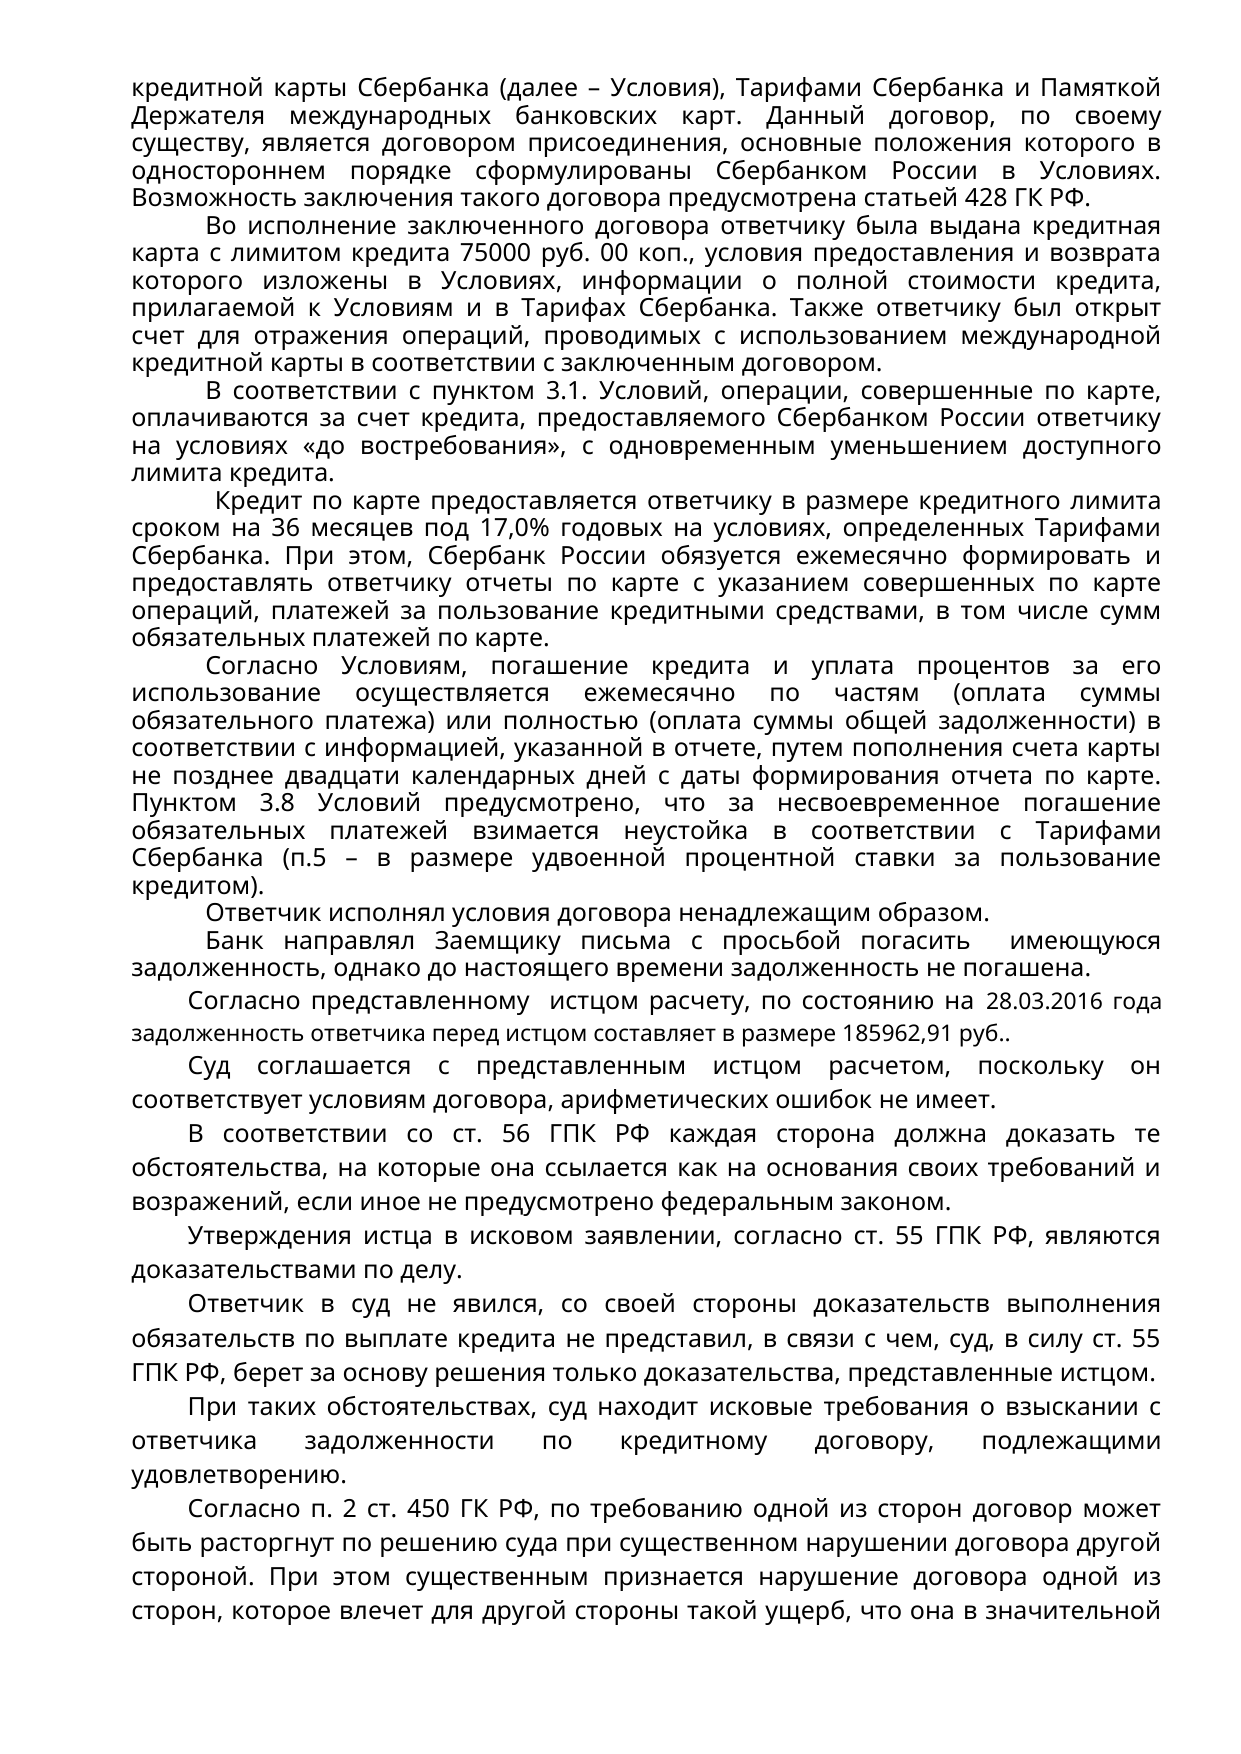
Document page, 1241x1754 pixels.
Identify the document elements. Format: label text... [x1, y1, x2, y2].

text Суд соглашается с представленным истцом расчетом, поскольку он соответствует условиям договора, арифметических ошибок не имеет. [131, 1048, 1162, 1116]
text В соответствии с пунктом 3.1. Условий, операции, совершенные по карте, оплачиваются за счет кредита, предоставляемого Сбербанком России ответчику на условиях «до востребования», с одновременным уменьшением доступного лимита кредита. [131, 377, 1162, 487]
text Ответчик в суд не явился, со своей стороны доказательств выполнения обязательств по выплате кредита не представил, в связи с чем, суд, в силу ст. 55 ГПК РФ, берет за основу решения только доказательства, представленные истцом. [131, 1286, 1162, 1388]
text Согласно Условиям, погашение кредита и уплата процентов за его использование осуществляется ежемесячно по частям (оплата суммы обязательного платежа) или полностью (оплата суммы общей задолженности) в соответствии с информацией, указанной в отчете, путем пополнения счета карты не позднее двадцати календарных дней с даты формирования отчета по карте. Пунктом 3.8 Условий предусмотрено, что за несвоевременное погашение обязательных платежей взимается неустойка в соответствии с Тарифами Сбербанка (п.5 – в размере удвоенной процентной ставки за пользование кредитом). [131, 652, 1162, 900]
text В соответствии со ст. 56 ГПК РФ каждая сторона должна доказать те обстоятельства, на которые она ссылается как на основания своих требований и возражений, если иное не предусмотрено федеральным законом. [131, 1116, 1162, 1218]
text Банк направлял Заемщику письма с просьбой погасить имеющуюся задолженность, однако до настоящего времени задолженность не погашена. [131, 927, 1162, 982]
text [131, 75, 1162, 212]
text Утверждения истца в исковом заявлении, согласно ст. 55 ГПК РФ, являются доказательствами по делу. [131, 1218, 1162, 1286]
text Согласно представленному истцом расчету, по состоянию на 28.03.2016 года задолженность ответчика перед истцом составляет в размере 185962,91 руб.. [131, 982, 1162, 1048]
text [131, 1491, 1162, 1627]
text Во исполнение заключенного договора ответчику была выдана кредитная карта с лимитом кредита 75000 руб. 00 коп., условия предоставления и возврата которого изложены в Условиях, информации о полной стоимости кредита, прилагаемой к Условиям и в Тарифах Сбербанка. Также ответчику был открыт счет для отражения операций, проводимых с использованием международной кредитной карты в соответствии с заключенным договором. [131, 212, 1162, 377]
text Ответчик исполнял условия договора ненадлежащим образом. [131, 900, 1162, 927]
text При таких обстоятельствах, суд находит исковые требования о взыскании с ответчика задолженности по кредитному договору, подлежащими удовлетворению. [131, 1388, 1162, 1491]
text Кредит по карте предоставляется ответчику в размере кредитного лимита сроком на 36 месяцев под 17,0% годовых на условиях, определенных Тарифами Сбербанка. При этом, Сбербанк России обязуется ежемесячно формировать и предоставлять ответчику отчеты по карте с указанием совершенных по карте операций, платежей за пользование кредитными средствами, в том числе сумм обязательных платежей по карте. [131, 487, 1162, 652]
